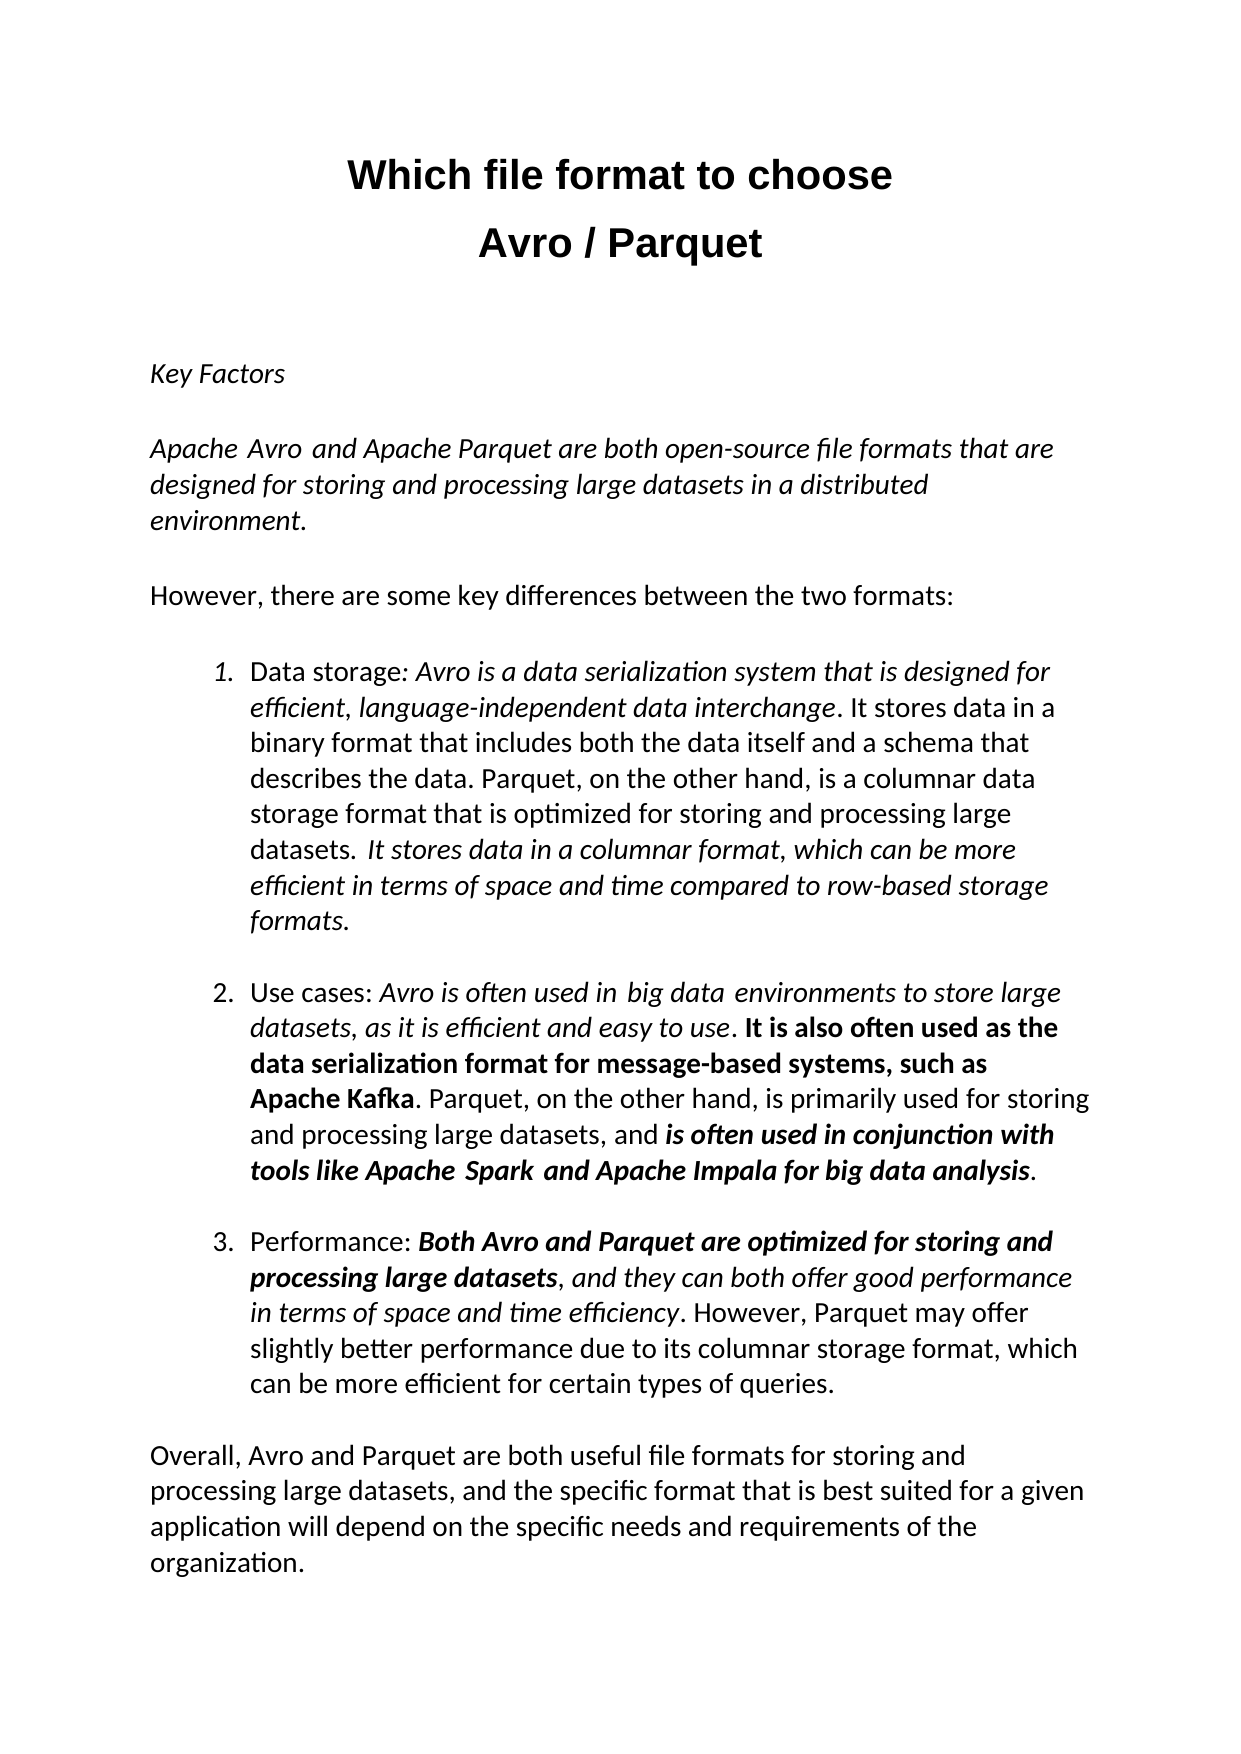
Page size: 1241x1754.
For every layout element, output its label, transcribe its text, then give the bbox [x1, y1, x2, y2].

list Use cases: Avro is often used in big data environments to store large datasets, as it is efficient and easy to use. It is also often used as the data serialization format for message-based systems, such as Apache Kafka. Parquet, on the other hand, is primarily used for storing and processing large datasets, and is often used in conjunction with tools like Apache Spark and Apache Impala for big data analysis. [212, 974, 1090, 1187]
list Data storage: Avro is a data serialization system that is designed for efficient, language-independent data interchange. It stores data in a binary format that includes both the data itself and a schema that describes the data. Parquet, on the other hand, is a columnar data storage format that is optimized for storing and processing large datasets. It stores data in a columnar format, which can be more efficient in terms of space and time compared to row-based storage formats. [212, 653, 1090, 938]
text Apache Avro and Apache Parquet are both open-source file formats that are designed for storing and processing large datasets in a distributed environment. [150, 431, 1090, 537]
text Key Factors [150, 355, 1090, 391]
text Avro / Parquet [150, 218, 1090, 266]
text Which file format to choose [150, 150, 1090, 198]
text Overall, Avro and Parquet are both useful file formats for storing and processing large datasets, and the specific format that is best suited for a given application will depend on the specific needs and requirements of the organization. [150, 1437, 1090, 1579]
text However, there are some key differences between the two formats: [150, 577, 1090, 613]
list Performance: Both Avro and Parquet are optimized for storing and processing large datasets, and they can both offer good performance in terms of space and time efficiency. However, Parquet may offer slightly better performance due to its columnar storage format, which can be more efficient for certain types of queries. [212, 1223, 1090, 1401]
